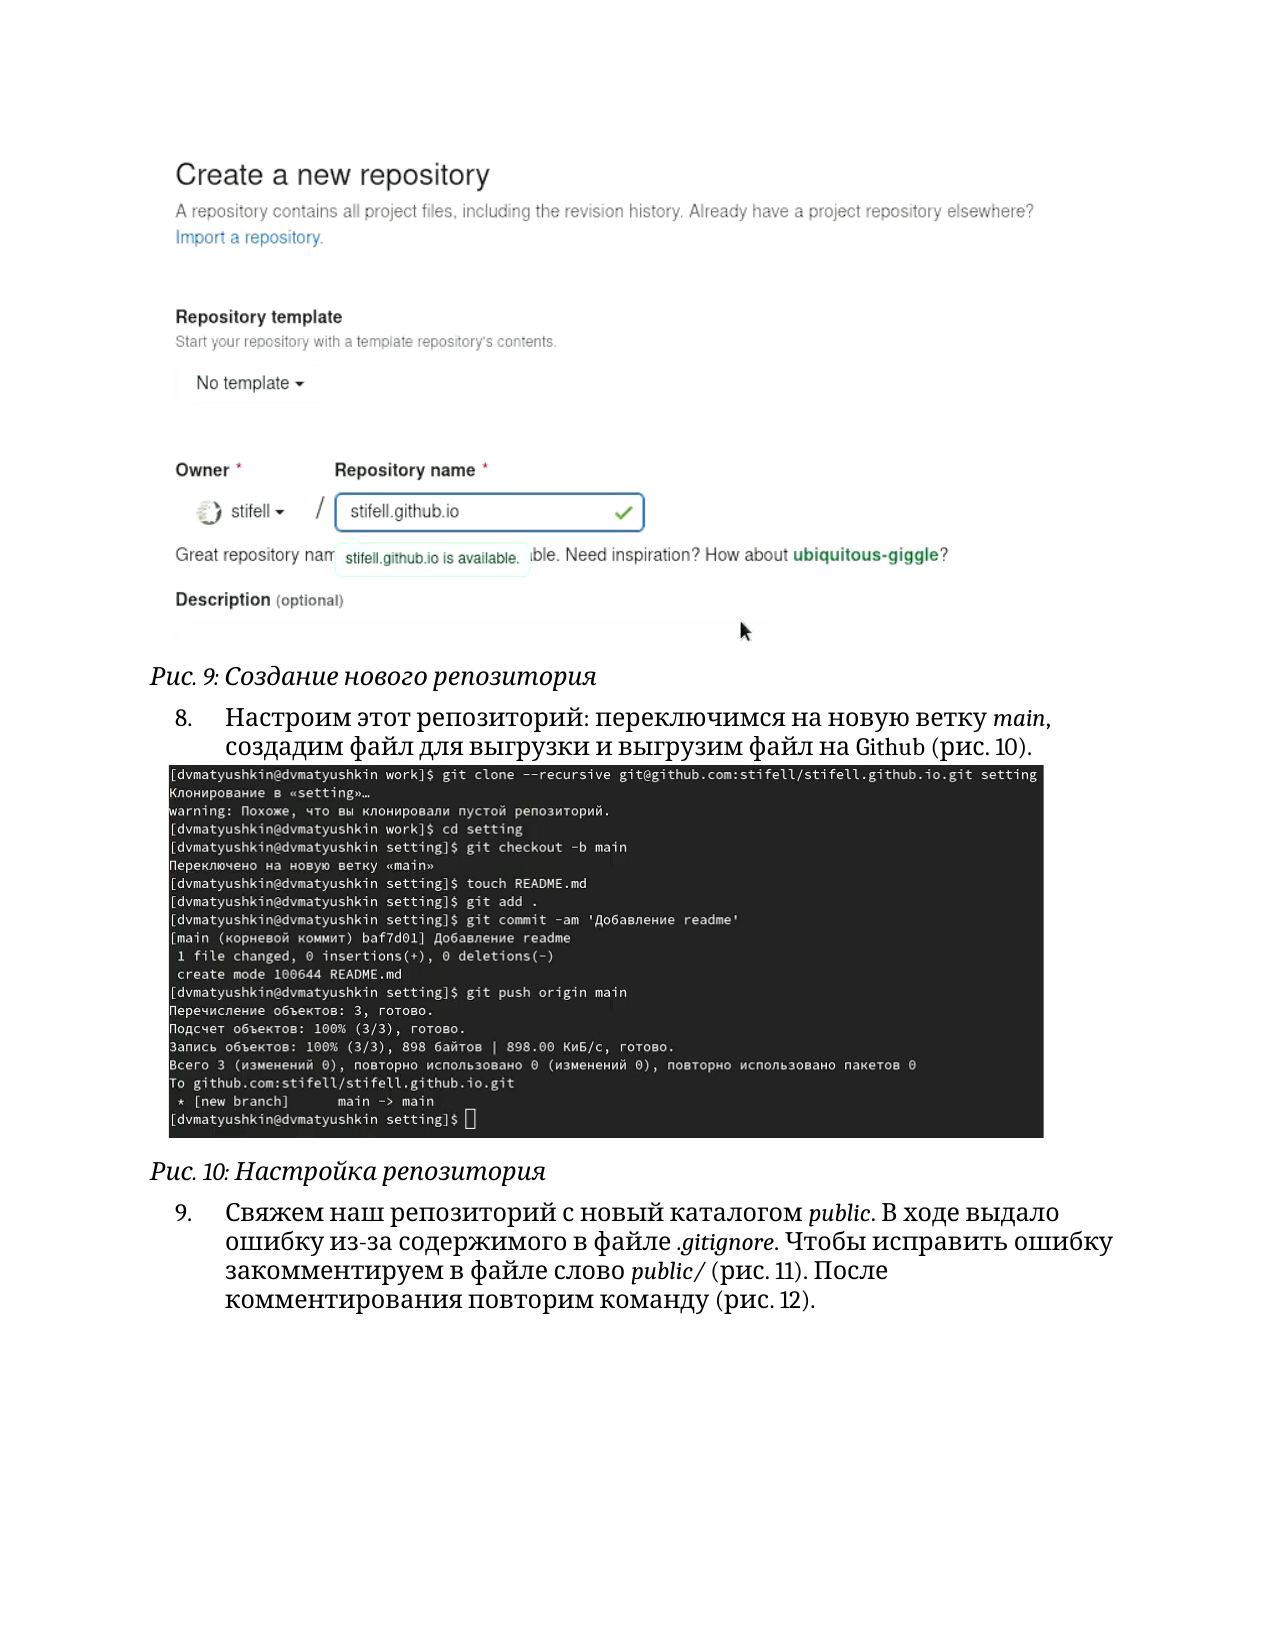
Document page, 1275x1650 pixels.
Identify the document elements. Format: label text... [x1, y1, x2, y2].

text Рис. 9: Создание нового репозитория [150, 662, 1125, 691]
text Рис. 10: Настройка репозитория [150, 1158, 1125, 1187]
list Свяжем наш репозиторий с новый каталогом public. В ходе выдало ошибку из-за содержимого в файле .gitignore. Чтобы исправить ошибку закомментируем в файле слово public/ (рис. 11). После комментирования повторим команду (рис. 12). [175, 1199, 1125, 1314]
picture [168, 765, 1044, 1138]
list Настроим этот репозиторий: переключимся на новую ветку main, создадим файл для выгрузки и выгрузим файл на Github (рис. 10). [175, 704, 1125, 761]
picture [168, 150, 1044, 642]
